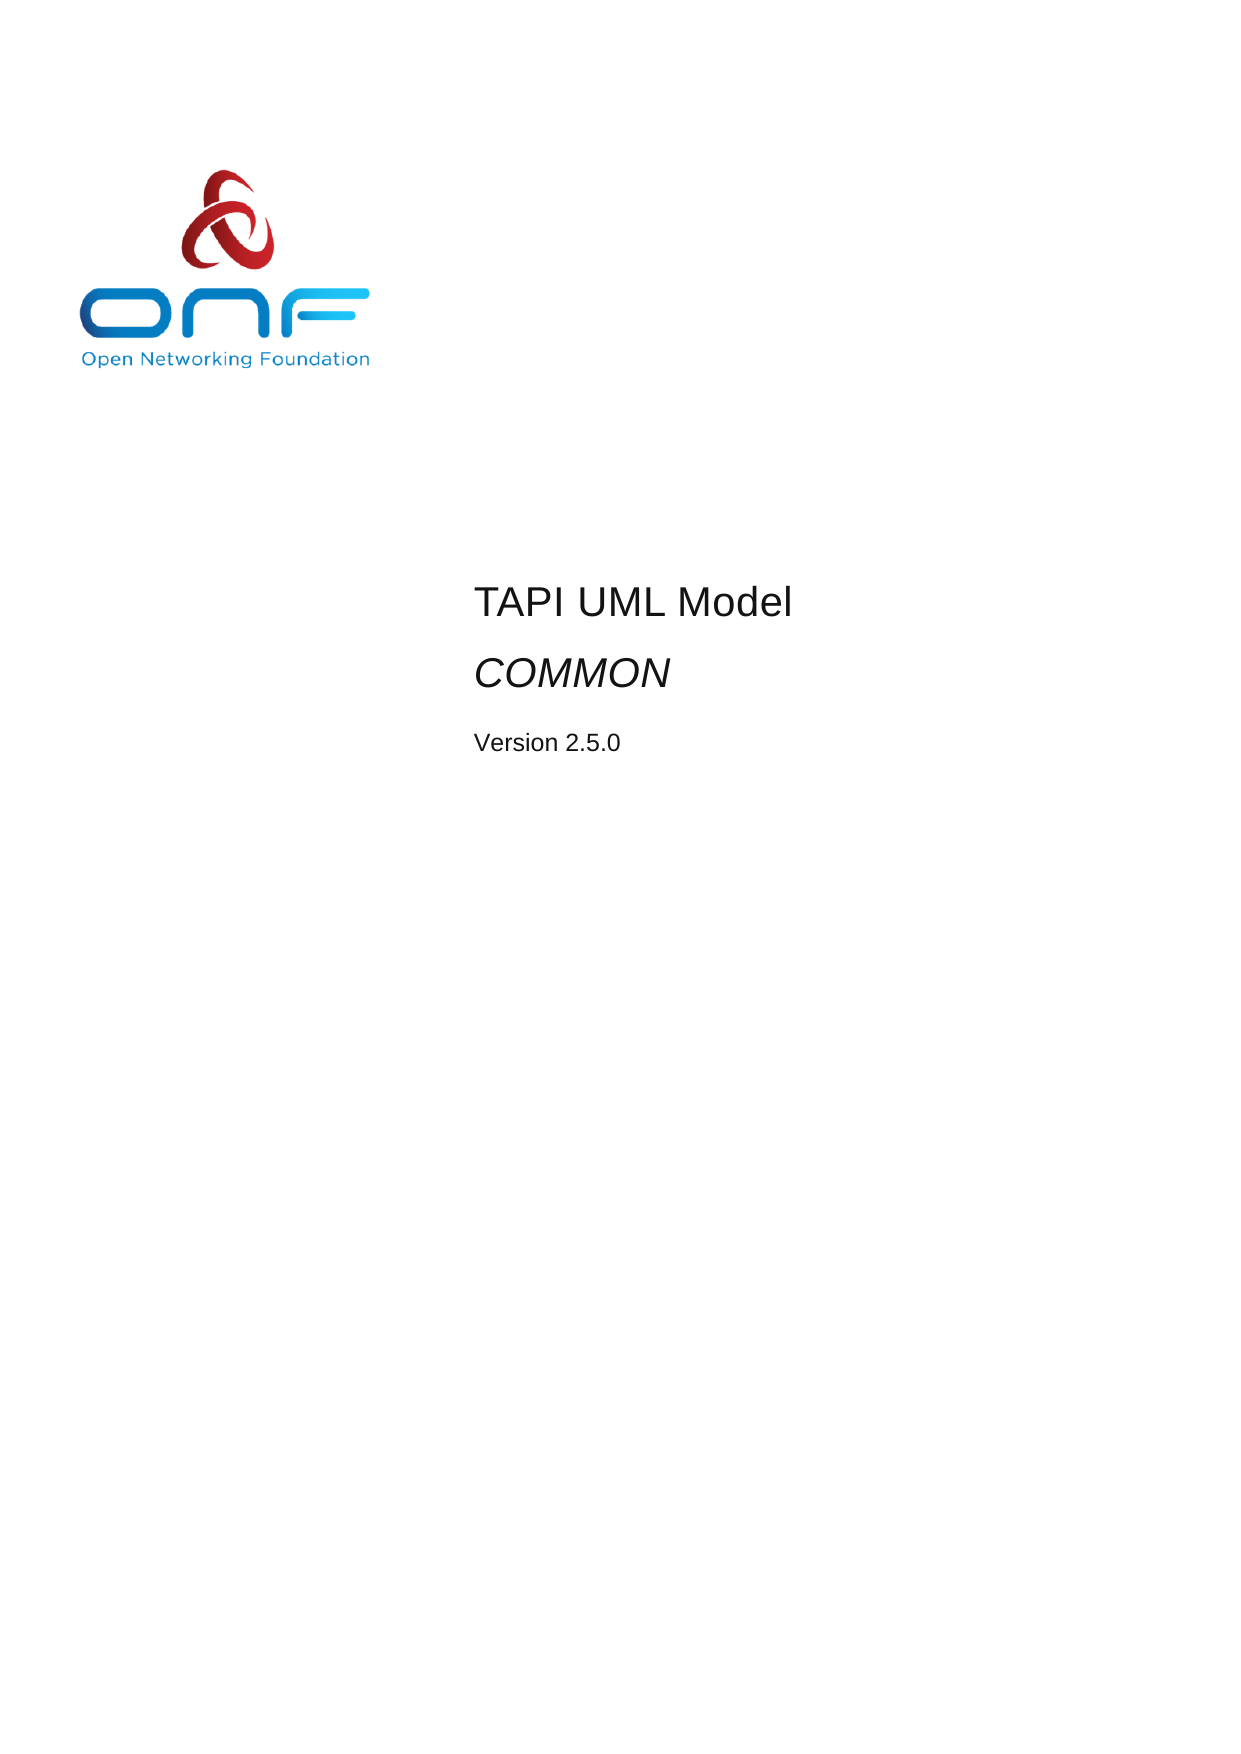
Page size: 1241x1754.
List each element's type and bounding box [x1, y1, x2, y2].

picture [75, 165, 372, 371]
